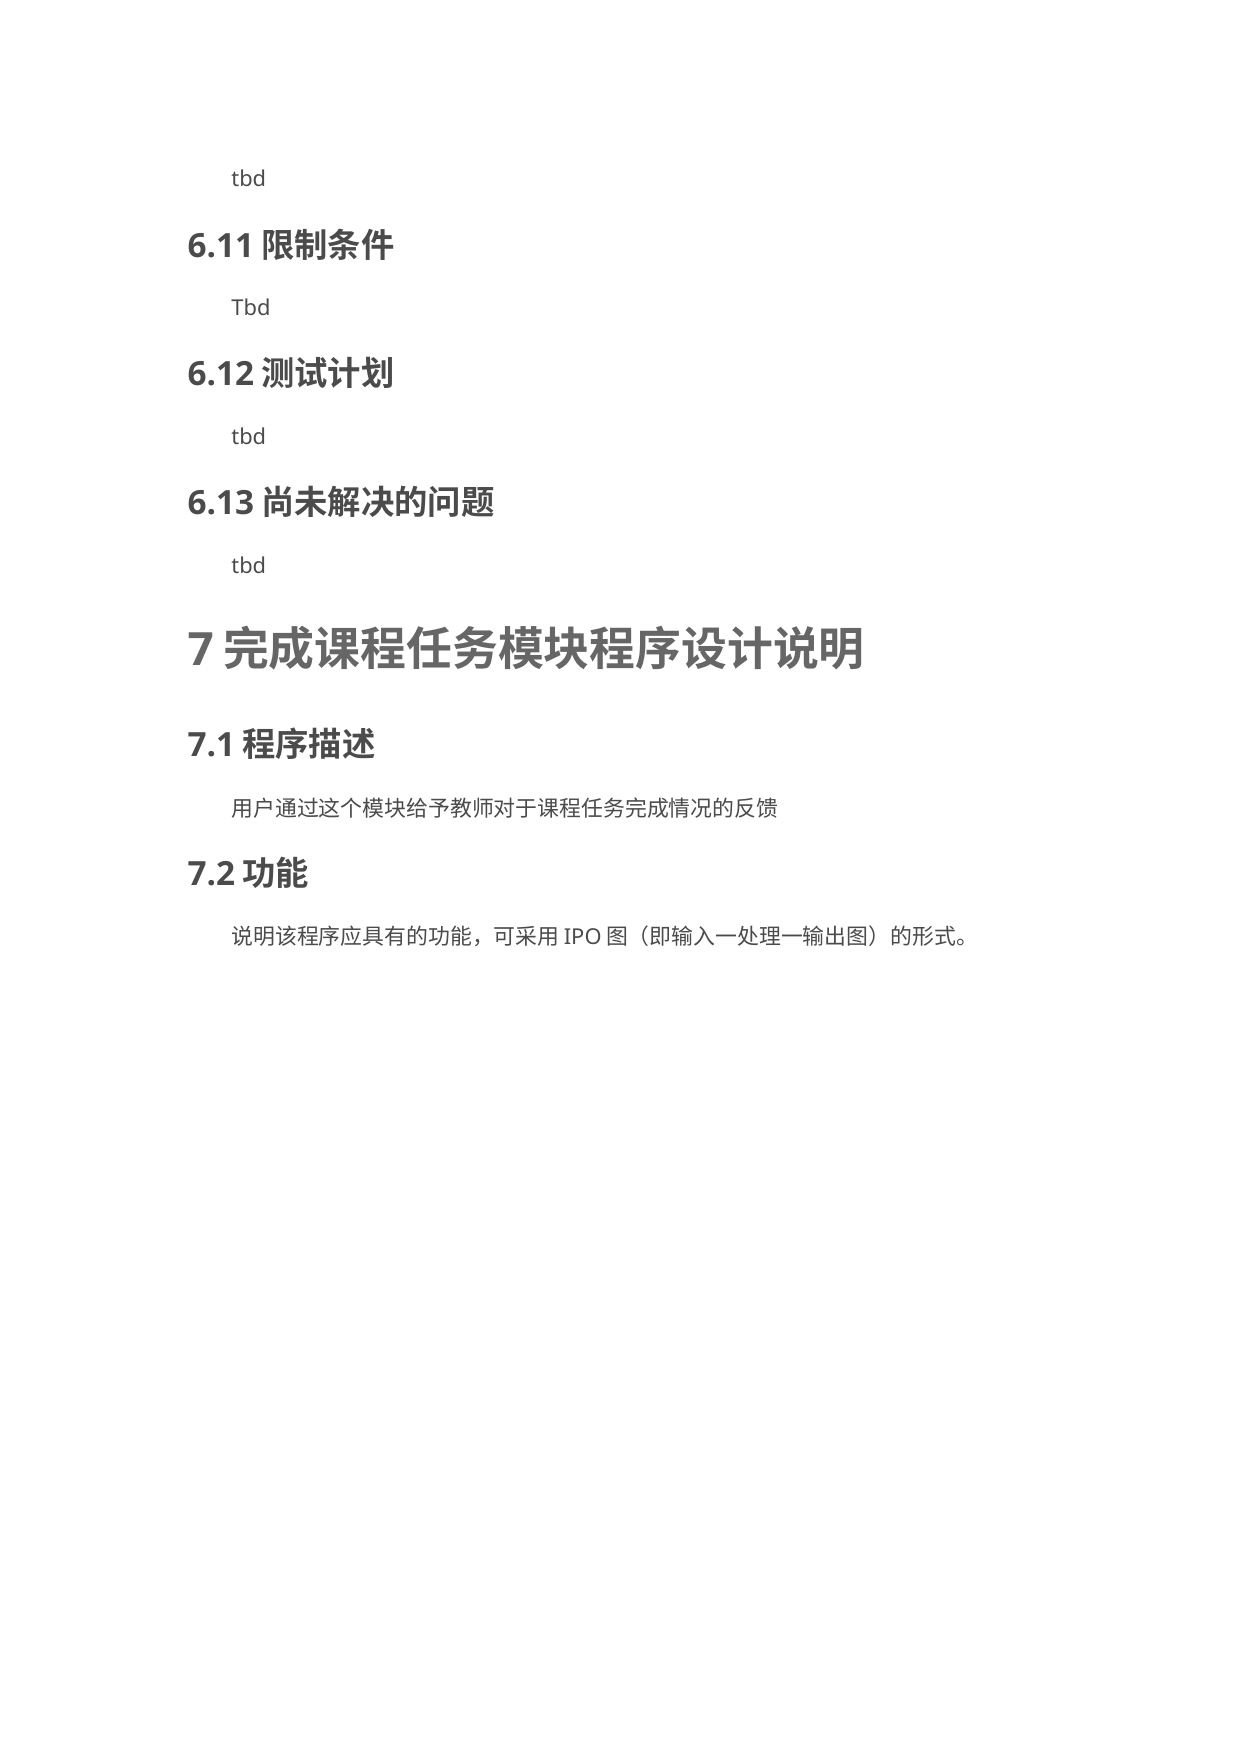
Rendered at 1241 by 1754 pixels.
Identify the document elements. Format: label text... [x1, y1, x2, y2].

text Tbd [187, 291, 1053, 323]
text 6.12测试计划 [187, 339, 1053, 404]
text 7.2功能 [187, 838, 1053, 903]
text 说明该程序应具有的功能，可采用IPO图（即输入一处理一输出图）的形式。 [187, 919, 1053, 951]
text tbd [187, 548, 1053, 581]
text tbd [187, 419, 1053, 452]
text 用户通过这个模块给予教师对于课程任务完成情况的反馈 [187, 790, 1053, 823]
text 6.13尚未解决的问题 [187, 468, 1053, 533]
text 7完成课程任务模块程序设计说明 [187, 596, 1053, 694]
text 7.1程序描述 [187, 709, 1053, 774]
text 6.11限制条件 [187, 210, 1053, 275]
text tbd [231, 162, 1053, 194]
